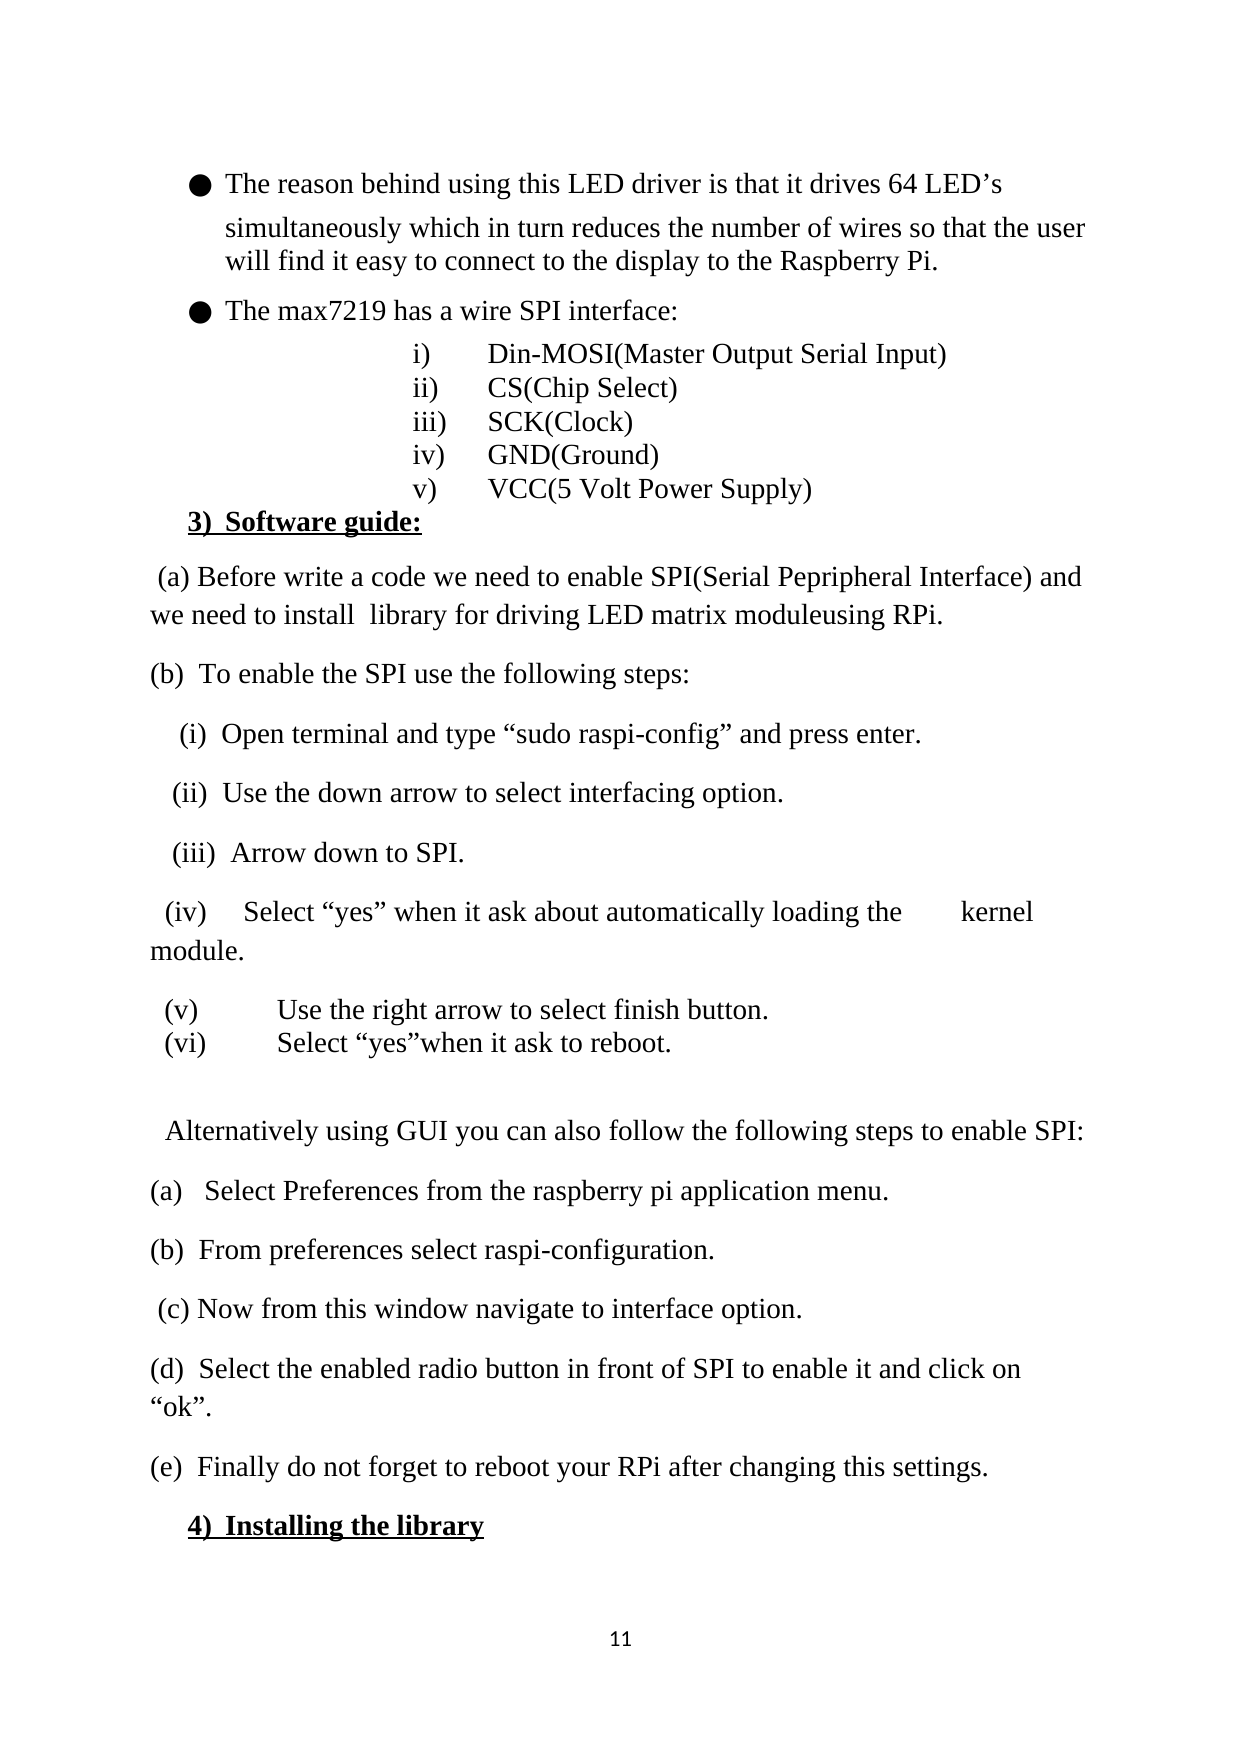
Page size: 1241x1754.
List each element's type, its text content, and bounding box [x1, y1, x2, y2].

text (iv) Select “yes” when it ask about automatically loading the kernel module. [150, 894, 1090, 966]
text (b) To enable the SPI use the following steps: [150, 657, 1090, 690]
text (iii) Arrow down to SPI. [150, 835, 1090, 868]
list Use the right arrow to select finish button. [164, 992, 1090, 1026]
text (i) Open terminal and type “sudo raspi-config” and press enter. [150, 716, 1090, 749]
list Installing the library [187, 1508, 1090, 1542]
text (a) Before write a code we need to enable SPI(Serial Pepripheral Interface) and we need to install library for driving LED matrix moduleusing RPi. [150, 559, 1090, 631]
text (d) Select the enabled radio button in front of SPI to enable it and click on “ok”. [150, 1351, 1090, 1423]
text (ii) Use the down arrow to select interfacing option. [150, 775, 1090, 809]
list The max7219 has a wire SPI interface: [187, 277, 1090, 337]
list SCK(Clock) [412, 404, 1090, 437]
list Select “yes”when it ask to reboot. [164, 1026, 1090, 1059]
list Software guide: [187, 504, 1090, 538]
text (b) From preferences select raspi-configuration. [150, 1232, 1090, 1266]
text Alternatively using GUI you can also follow the following steps to enable SPI: [150, 1113, 1090, 1147]
list CS(Chip Select) [412, 370, 1090, 404]
list Din-MOSI(Master Output Serial Input) [412, 337, 1090, 370]
list GND(Ground) [412, 437, 1090, 471]
text (c) Now from this window navigate to interface option. [150, 1292, 1090, 1325]
list VCC(5 Volt Power Supply) [412, 471, 1090, 504]
text (a) Select Preferences from the raspberry pi application menu. [150, 1173, 1090, 1206]
list The reason behind using this LED driver is that it drives 64 LED’s simultaneously which in turn reduces the number of wires so that the user will find it easy to connect to the display to the Raspberry Pi. [187, 150, 1090, 277]
text (e) Finally do not forget to reboot your RPi after changing this settings. [150, 1449, 1090, 1482]
